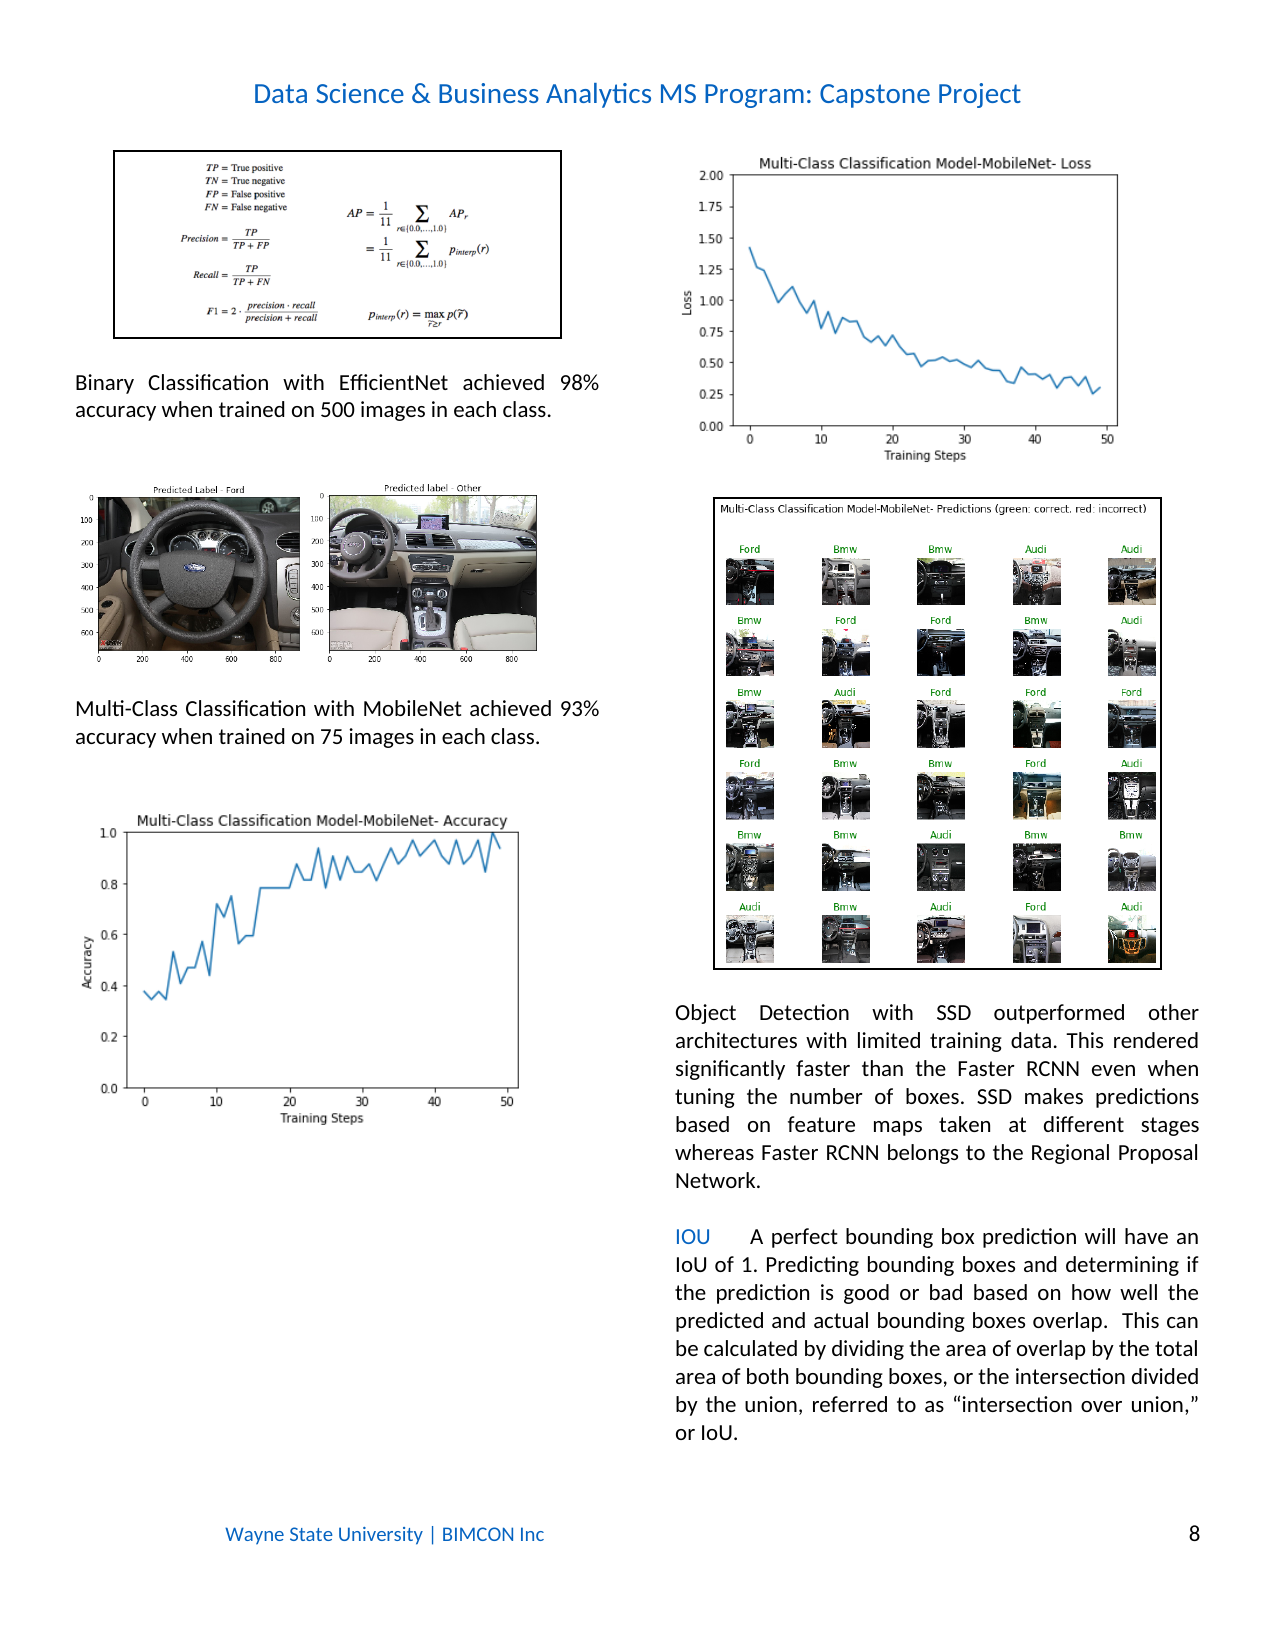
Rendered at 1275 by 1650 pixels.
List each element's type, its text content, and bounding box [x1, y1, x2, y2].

text IOU A perfect bounding box prediction will have an IoU of 1. Predicting bounding boxes and determining if the prediction is good or bad based on how well the predicted and actual bounding boxes overlap. This can be calculated by dividing the area of overlap by the total area of both bounding boxes, or the intersection divided by the union, referred to as “intersection over union,” or IoU. [675, 1222, 1200, 1446]
text Binary Classification with EfficientNet achieved 98% accuracy when trained on 500 images in each class. [75, 368, 600, 424]
picture [75, 806, 525, 1132]
picture [715, 499, 1160, 968]
picture [75, 479, 543, 667]
picture [115, 152, 560, 337]
text Multi-Class Classification with MobileNet achieved 93% accuracy when trained on 75 images in each class. [75, 694, 600, 750]
picture [675, 150, 1125, 469]
text Object Detection with SSD outperformed other architectures with limited training data. This rendered significantly faster than the Faster RCNN even when tuning the number of boxes. SSD makes predictions based on feature maps taken at different stages whereas Faster RCNN belongs to the Regional Proposal Network. [675, 998, 1200, 1194]
